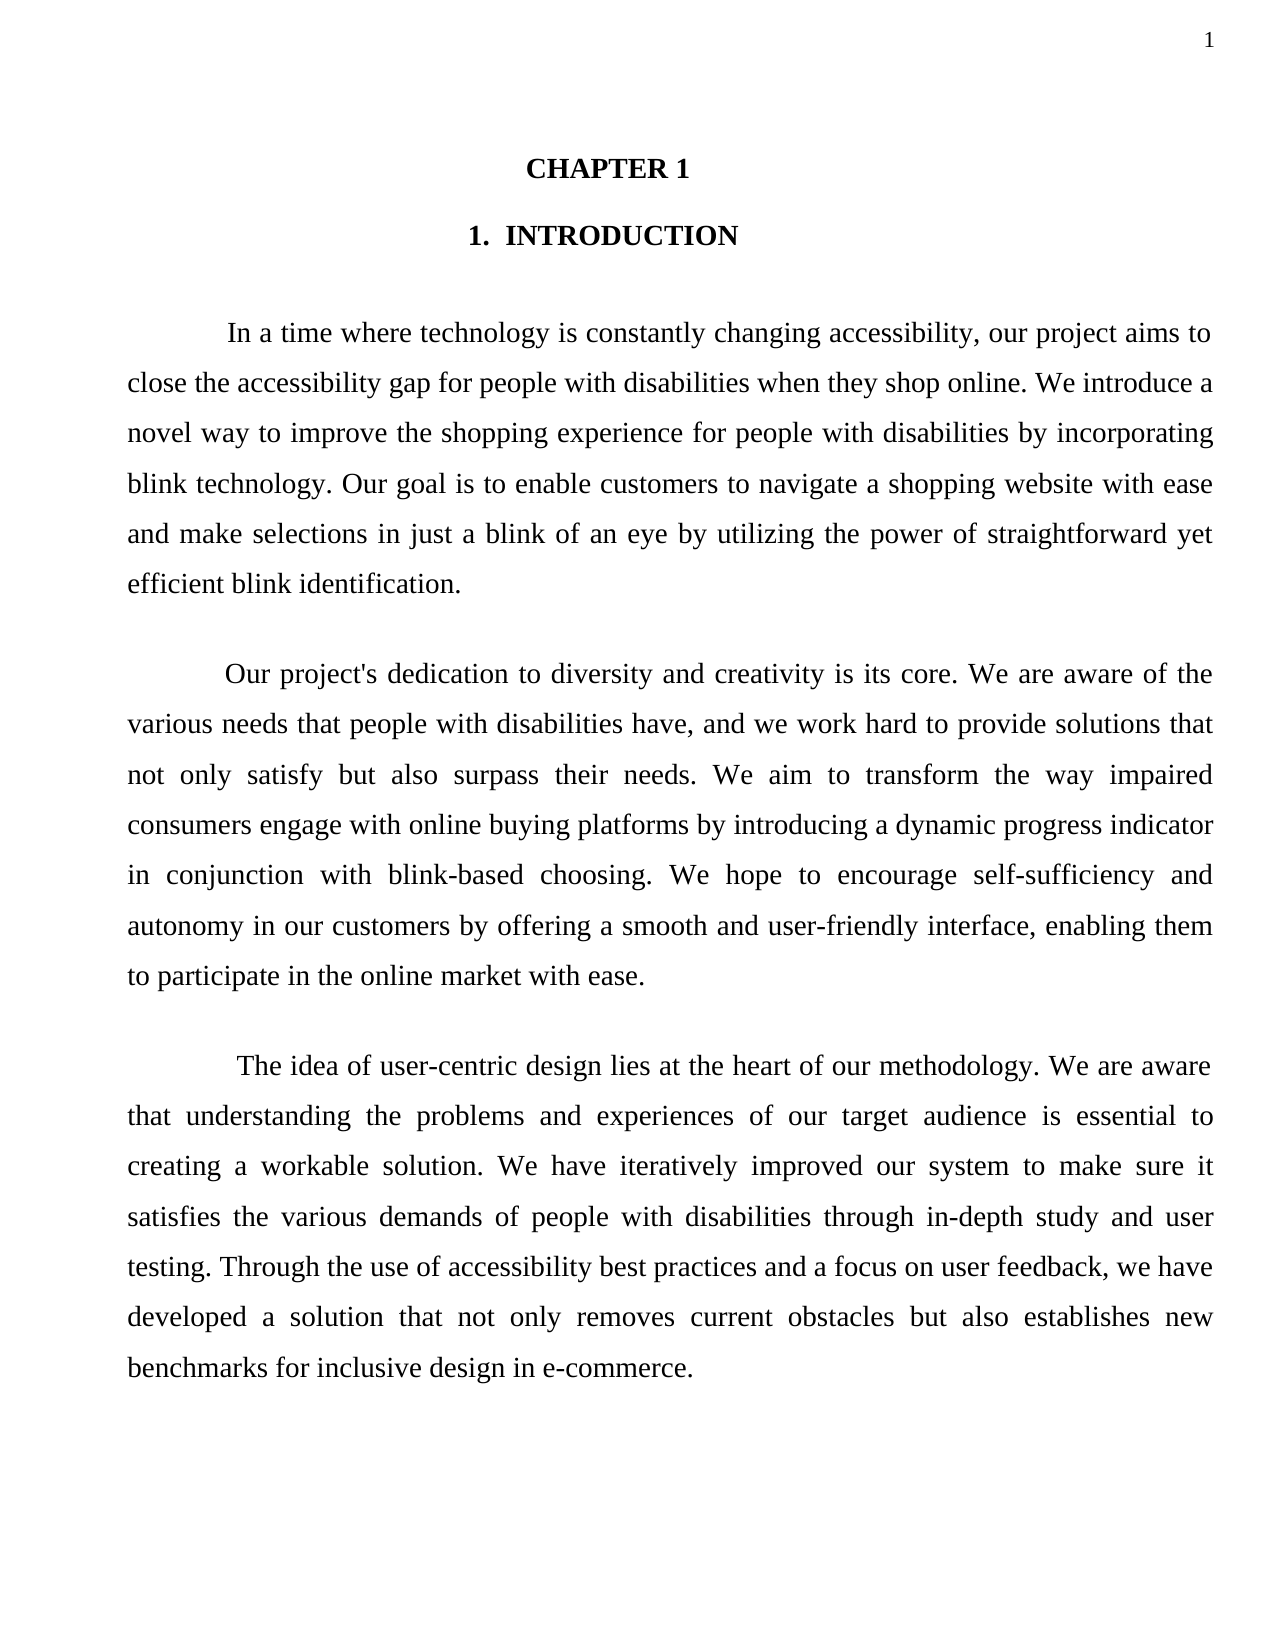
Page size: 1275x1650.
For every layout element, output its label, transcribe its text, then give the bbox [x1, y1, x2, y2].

text In a time where technology is constantly changing accessibility, our project aims to close the accessibility gap for people with disabilities when they shop online. We introduce a novel way to improve the shopping experience for people with disabilities by incorporating blink technology. Our goal is to enable customers to navigate a shopping website with ease and make selections in just a blink of an eye by utilizing the power of straightforward yet efficient blink identification. [127, 315, 1214, 600]
subtitle INTRODUCTION [239, 218, 967, 252]
text CHAPTER 1 [249, 151, 967, 185]
text The idea of user-centric design lies at the heart of our methodology. We are aware that understanding the problems and experiences of our target audience is essential to creating a workable solution. We have iteratively improved our system to make sure it satisfies the various demands of people with disabilities through in-depth study and user testing. Through the use of accessibility best practices and a focus on user feedback, we have developed a solution that not only removes current obstacles but also establishes new benchmarks for inclusive design in e-commerce. [127, 1048, 1214, 1383]
text Our project's dedication to diversity and creativity is its core. We are aware of the various needs that people with disabilities have, and we work hard to provide solutions that not only satisfy but also surpass their needs. We aim to transform the way impaired consumers engage with online buying platforms by introducing a dynamic progress indicator in conjunction with blink-based choosing. We hope to encourage self-sufficiency and autonomy in our customers by offering a smooth and user-friendly interface, enabling them to participate in the online market with ease. [127, 656, 1214, 992]
